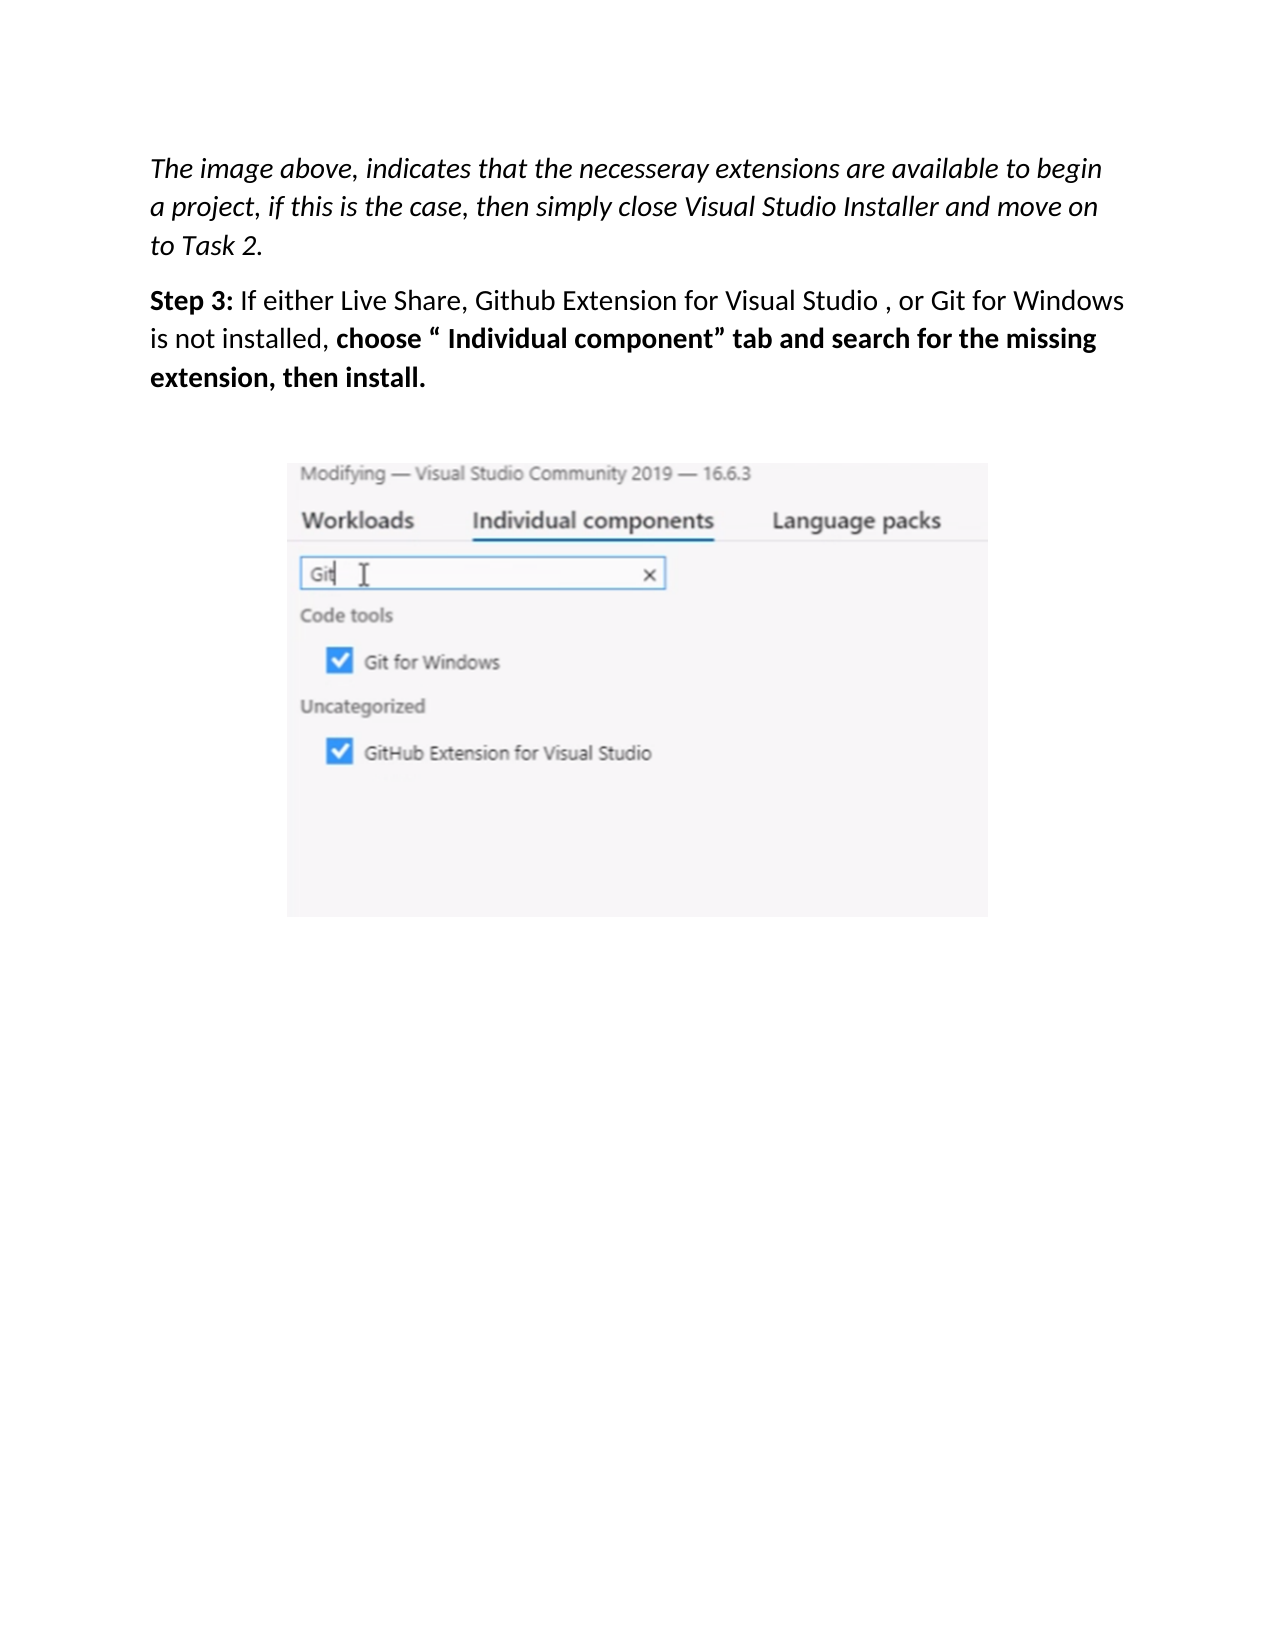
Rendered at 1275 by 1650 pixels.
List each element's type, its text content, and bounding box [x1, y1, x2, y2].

text The image above, indicates that the necesseray extensions are available to begin a project, if this is the case, then simply close Visual Studio Installer and move on to Task 2. [150, 150, 1125, 262]
text Step 3: If either Live Share, Github Extension for Visual Studio , or Git for Windows is not installed, choose “ Individual component” tab and search for the missing extension, then install. [150, 282, 1125, 394]
picture [287, 463, 988, 917]
